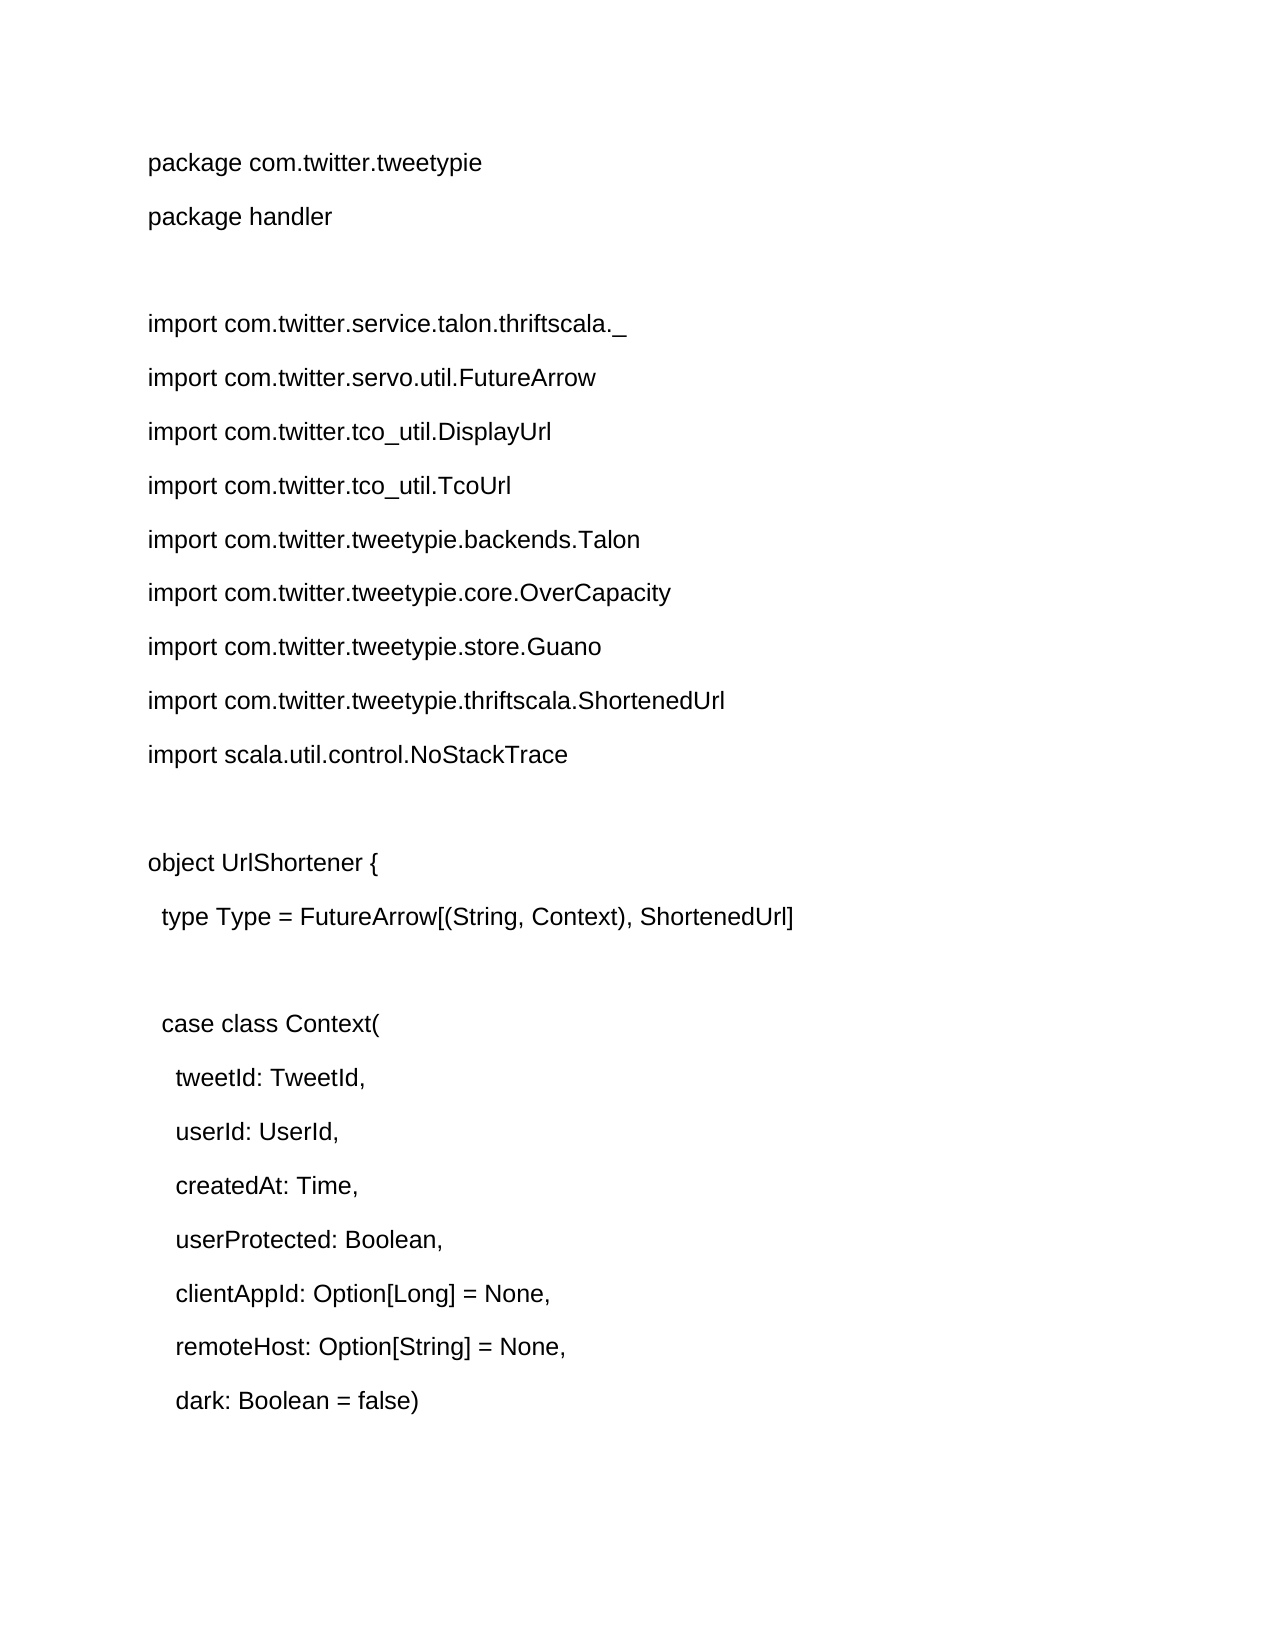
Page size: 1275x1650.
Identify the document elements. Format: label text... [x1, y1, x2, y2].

text object UrlShortener { [148, 848, 1127, 876]
text import com.twitter.servo.util.FutureArrow [148, 363, 1127, 392]
text type Type = FutureArrow[(String, Context), ShortenedUrl] [148, 902, 1127, 930]
text import com.twitter.tco_util.DisplayUrl [148, 417, 1127, 446]
text userProtected: Boolean, [148, 1225, 1127, 1253]
text import com.twitter.service.talon.thriftscala._ [148, 309, 1127, 338]
text remoteHost: Option[String] = None, [148, 1332, 1127, 1361]
text import com.twitter.tweetypie.thriftscala.ShortenedUrl [148, 686, 1127, 715]
text tweetId: TweetId, [148, 1063, 1127, 1092]
text dark: Boolean = false) [148, 1386, 1127, 1415]
text package com.twitter.tweetypie [148, 148, 1127, 176]
text clientAppId: Option[Long] = None, [148, 1278, 1127, 1307]
text userId: UserId, [148, 1117, 1127, 1146]
text package handler [148, 201, 1127, 230]
text createdAt: Time, [148, 1171, 1127, 1199]
text import com.twitter.tweetypie.core.OverCapacity [148, 578, 1127, 607]
text import com.twitter.tweetypie.backends.Talon [148, 524, 1127, 553]
text import com.twitter.tweetypie.store.Guano [148, 632, 1127, 661]
text case class Context( [148, 1009, 1127, 1038]
text import scala.util.control.NoStackTrace [148, 740, 1127, 769]
text import com.twitter.tco_util.TcoUrl [148, 471, 1127, 499]
